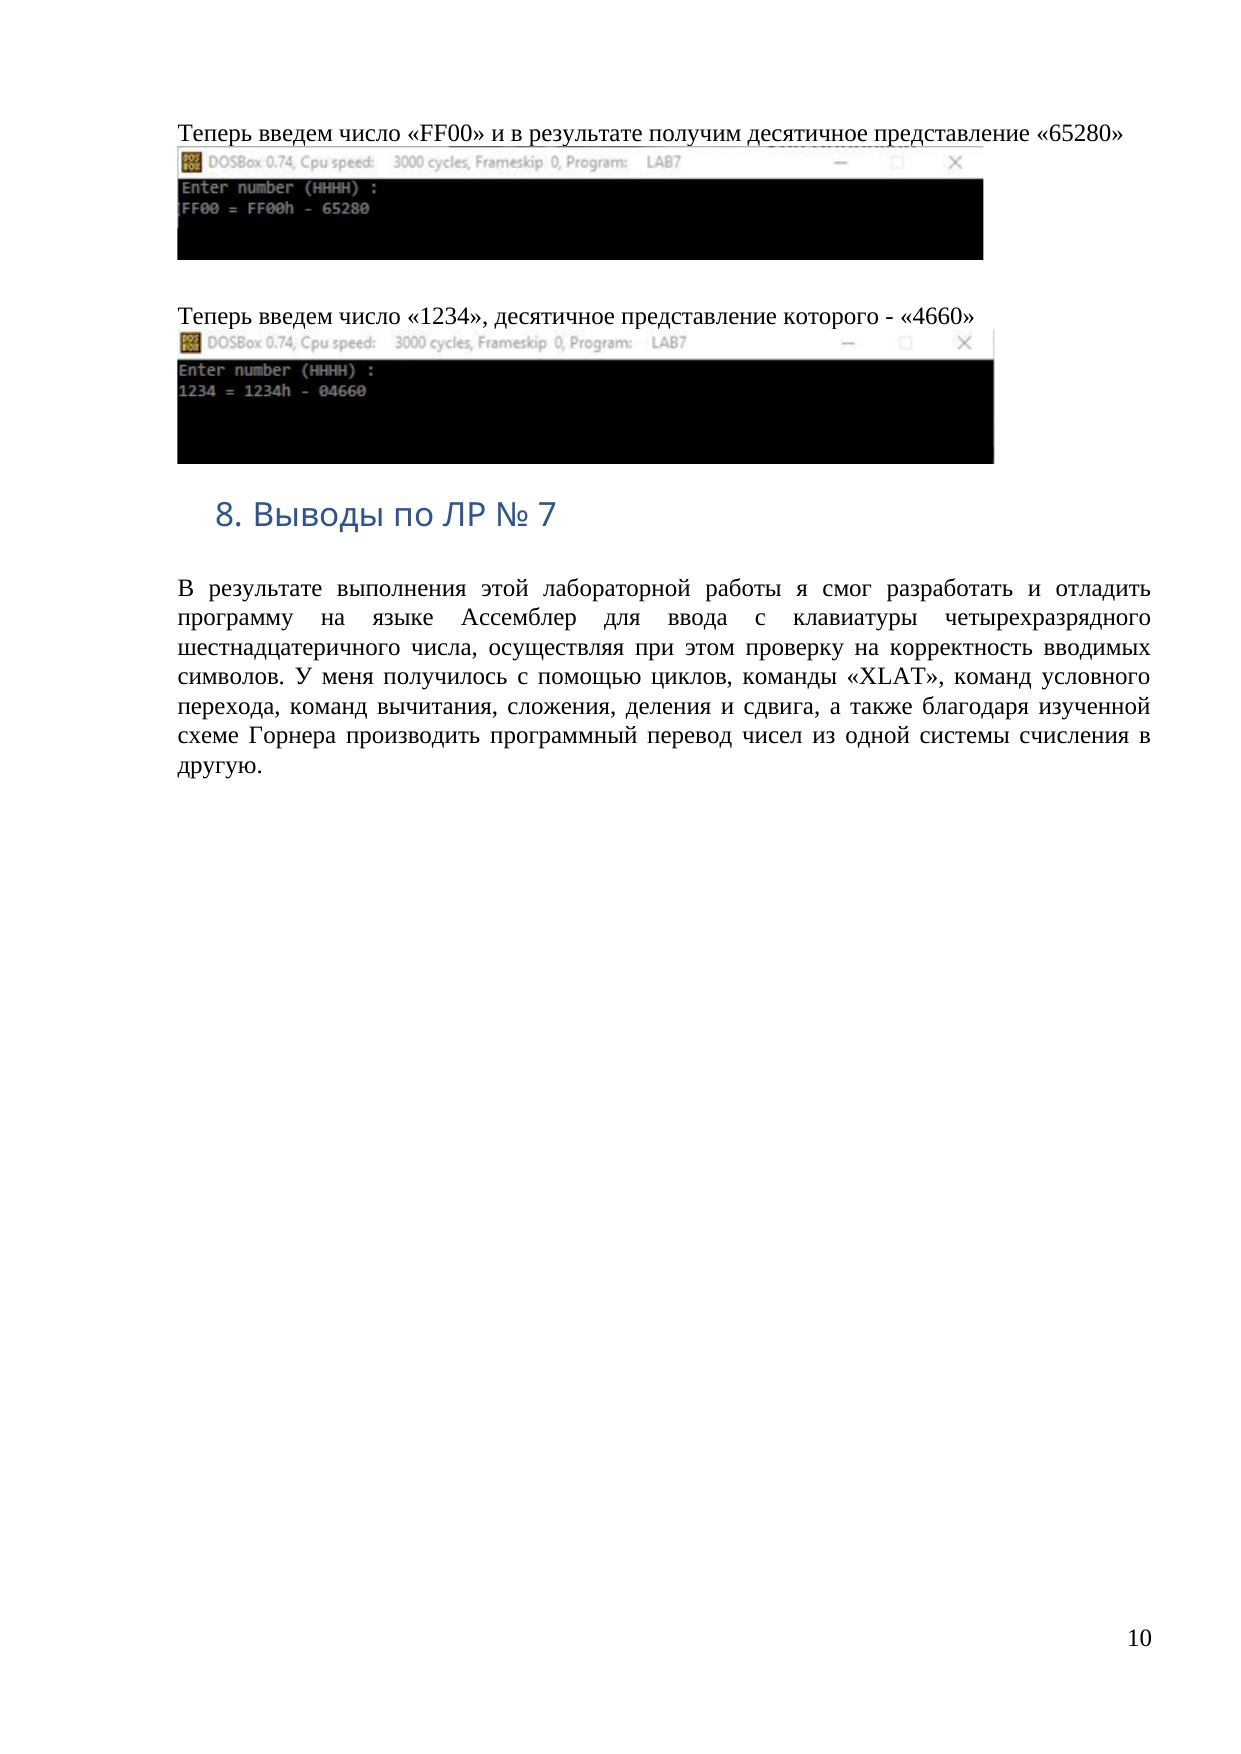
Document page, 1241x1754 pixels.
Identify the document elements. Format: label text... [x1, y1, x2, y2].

subtitle Выводы по ЛР № 7 [215, 491, 1152, 536]
picture [177, 329, 995, 464]
picture [177, 146, 984, 260]
text В результате выполнения этой лабораторной работы я смог разработать и отладить программу на языке Ассемблер для ввода с клавиатуры четырехразрядного шестнадцатеричного числа, осуществляя при этом проверку на корректность вводимых символов. У меня получилось с помощью циклов, команды «XLAT», команд условного перехода, команд вычитания, сложения, деления и сдвига, а также благодаря изученной схеме Горнера производить программный перевод чисел из одной системы счисления в другую. [177, 573, 1152, 779]
